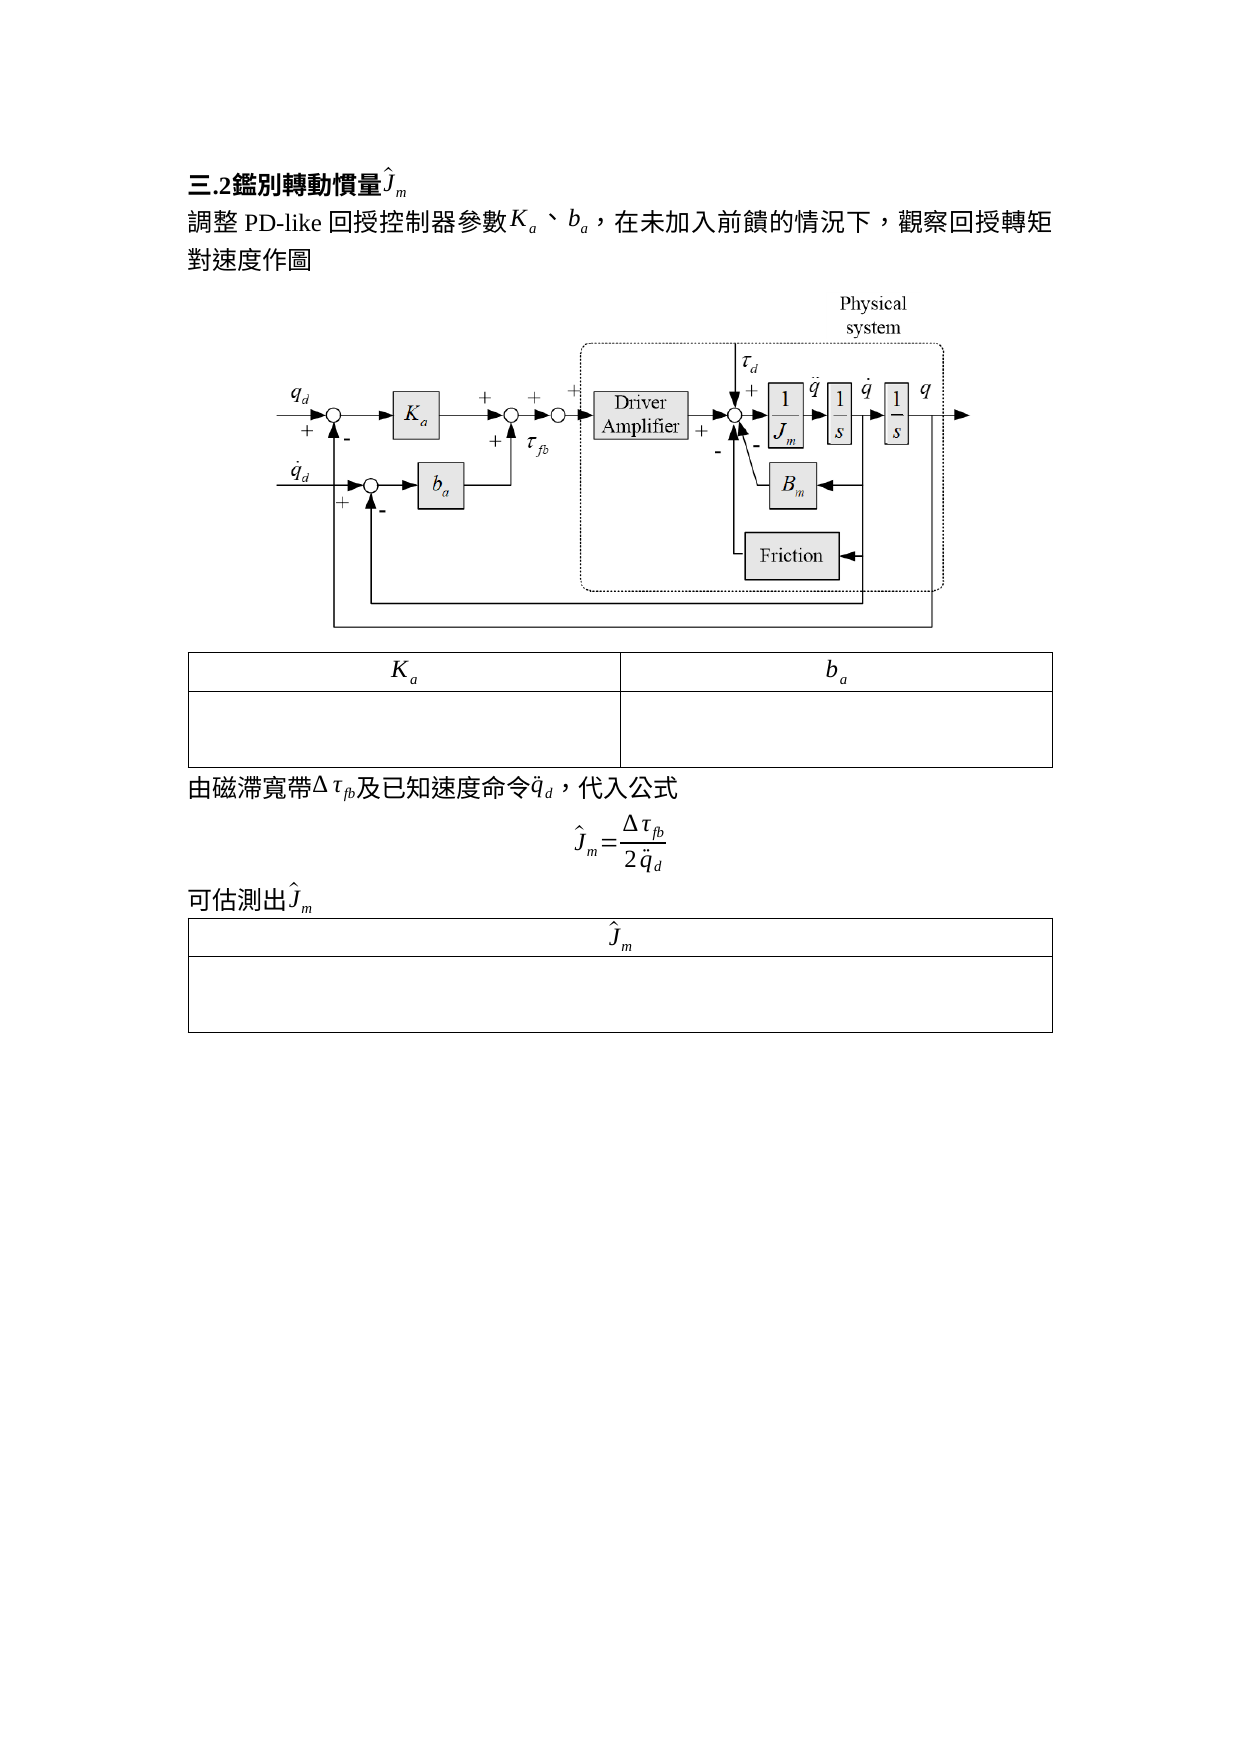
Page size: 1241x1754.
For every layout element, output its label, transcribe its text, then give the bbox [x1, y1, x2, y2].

text 由磁滯寬帶及已知速度命令，代入公式 [187, 768, 1053, 805]
picture [265, 277, 975, 650]
table_header [189, 919, 1052, 956]
subtitle 鑑別轉動慣量 [187, 164, 1053, 202]
text 調整PD-like回授控制器參數，在未加入前饋的情況下，觀察回授轉矩對速度作圖 [187, 202, 1053, 277]
table_cell [189, 692, 620, 767]
table_header [189, 653, 620, 691]
table_header [621, 653, 1052, 691]
table_cell [189, 957, 1052, 1032]
text 可估測出 [187, 880, 1053, 918]
table_cell [621, 692, 1052, 767]
